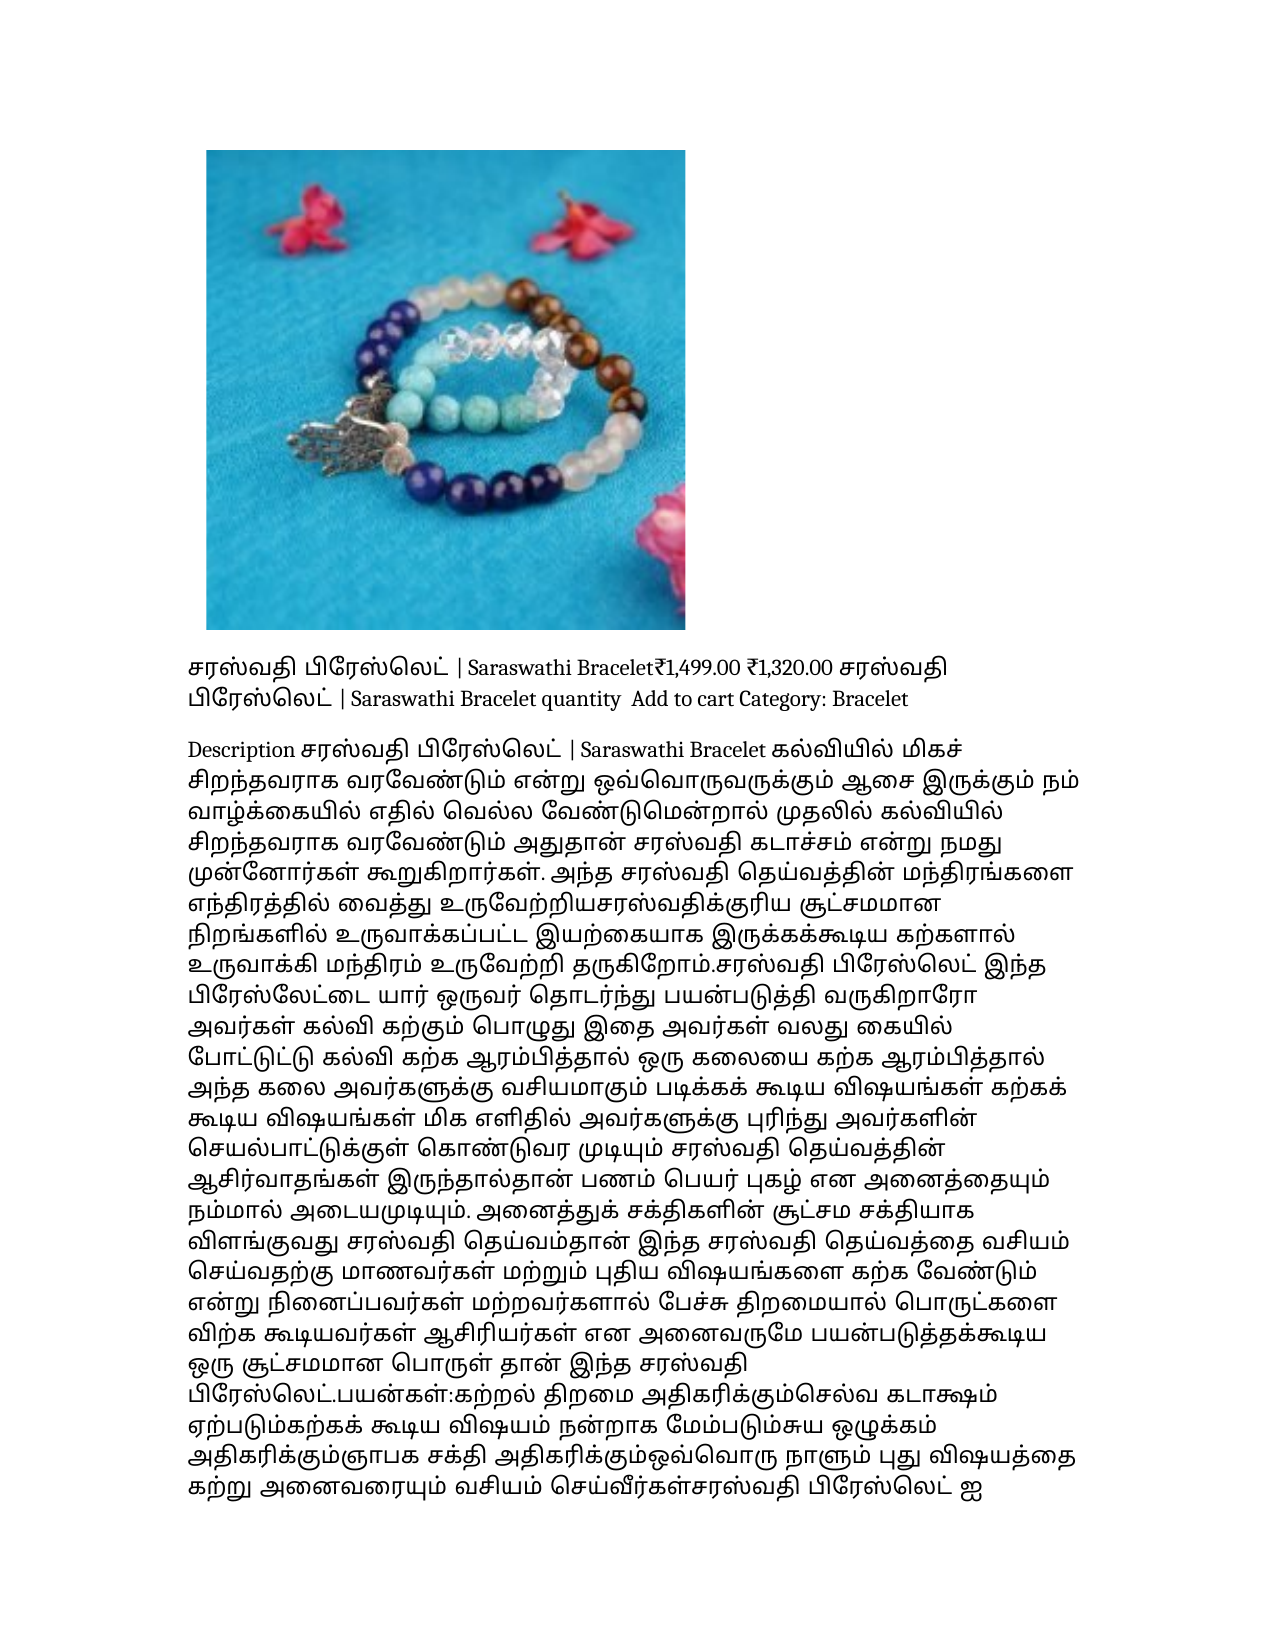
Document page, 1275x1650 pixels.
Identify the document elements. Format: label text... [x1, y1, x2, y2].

text சரஸ்வதி பிரேஸ்லெட் | Saraswathi Bracelet₹1,499.00 ₹1,320.00 சரஸ்வதி பிரேஸ்லெட் | Saraswathi Bracelet quantity Add to cart Category: Bracelet [187, 654, 1087, 712]
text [187, 737, 1087, 1500]
picture [206, 150, 686, 630]
